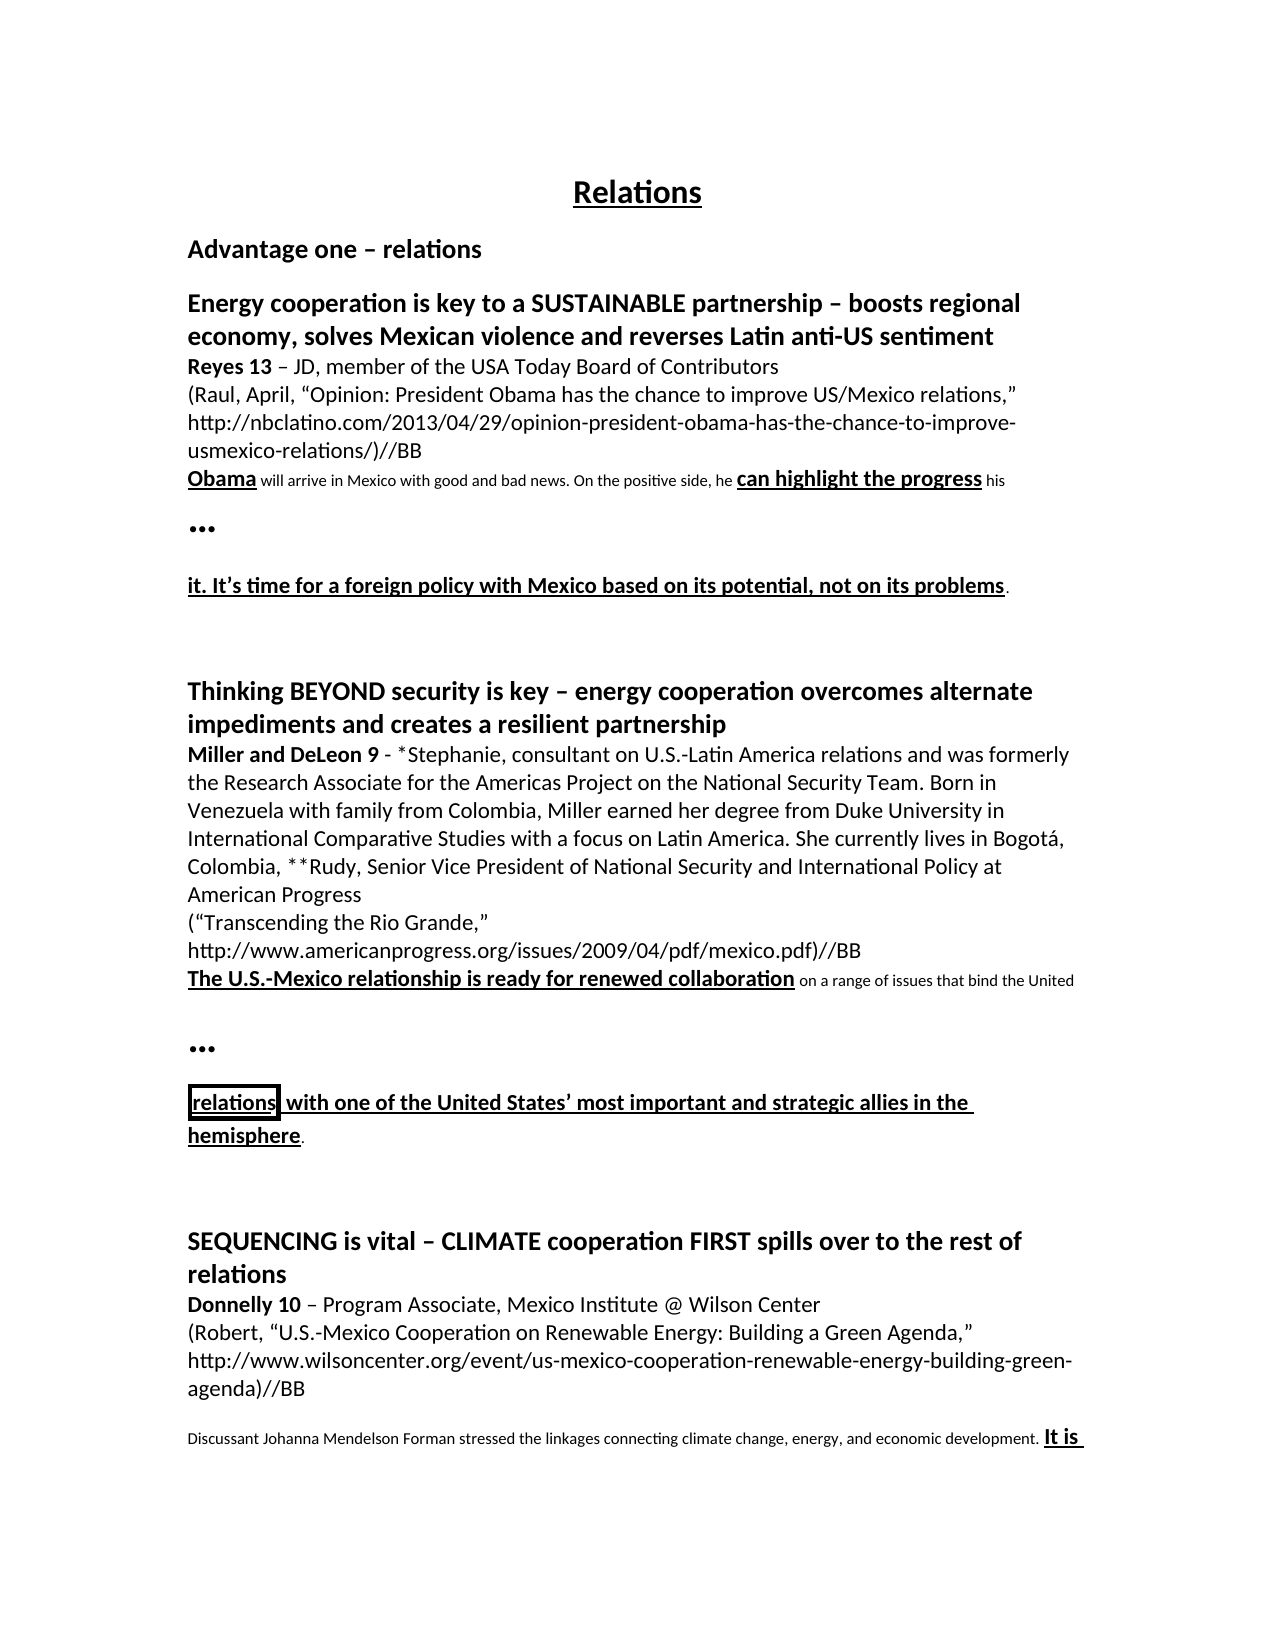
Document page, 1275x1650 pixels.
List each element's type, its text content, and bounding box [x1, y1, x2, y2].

text Discussant Johanna Mendelson Forman stressed the linkages connecting climate change, energy, and economic development. It is [187, 1422, 1087, 1450]
text … [187, 1012, 1087, 1063]
text Obama will arrive in Mexico with good and bad news. On the positive side, he can highlight the progress his … [187, 464, 1087, 543]
text it. It’s time for a foreign policy with Mexico based on its potential, not on its problems. [187, 571, 1087, 599]
text Reyes 13 – JD, member of the USA Today Board of Contributors [187, 352, 1087, 380]
text relations with one of the United States’ most important and strategic allies in the hemisphere. [187, 1084, 1087, 1149]
subtitle SEQUENCING is vital – CLIMATE cooperation FIRST spills over to the rest of relations [187, 1224, 1087, 1290]
text Donnelly 10 – Program Associate, Mexico Institute @ Wilson Center [187, 1290, 1087, 1318]
text (Robert, “U.S.-Mexico Cooperation on Renewable Energy: Building a Green Agenda,” http://www.wilsoncenter.org/event/us-mexico-cooperation-renewable-energy-building-green-agenda)//BB [187, 1318, 1087, 1402]
subtitle Thinking BEYOND security is key – energy cooperation overcomes alternate impediments and creates a resilient partnership [187, 674, 1087, 740]
text Miller and DeLeon 9 - *Stephanie, consultant on U.S.-Latin America relations and was formerly the Research Associate for the Americas Project on the National Security Team. Born in Venezuela with family from Colombia, Miller earned her degree from Duke University in International Comparative Studies with a focus on Latin America. She currently lives in Bogotá, Colombia, **Rudy, Senior Vice President of National Security and International Policy at American Progress [187, 740, 1087, 908]
subtitle Energy cooperation is key to a SUSTAINABLE partnership – boosts regional economy, solves Mexican violence and reverses Latin anti-US sentiment [187, 286, 1087, 352]
text (Raul, April, “Opinion: President Obama has the chance to improve US/Mexico relations,” http://nbclatino.com/2013/04/29/opinion-president-obama-has-the-chance-to-improve-usmexico-relations/)//BB [187, 380, 1087, 464]
text (“Transcending the Rio Grande,” http://www.americanprogress.org/issues/2009/04/pdf/mexico.pdf)//BB [187, 908, 1087, 964]
subtitle Relations [187, 171, 1087, 212]
subtitle Advantage one – relations [187, 232, 1087, 265]
text The U.S.-Mexico relationship is ready for renewed collaboration on a range of issues that bind the United [187, 964, 1087, 992]
